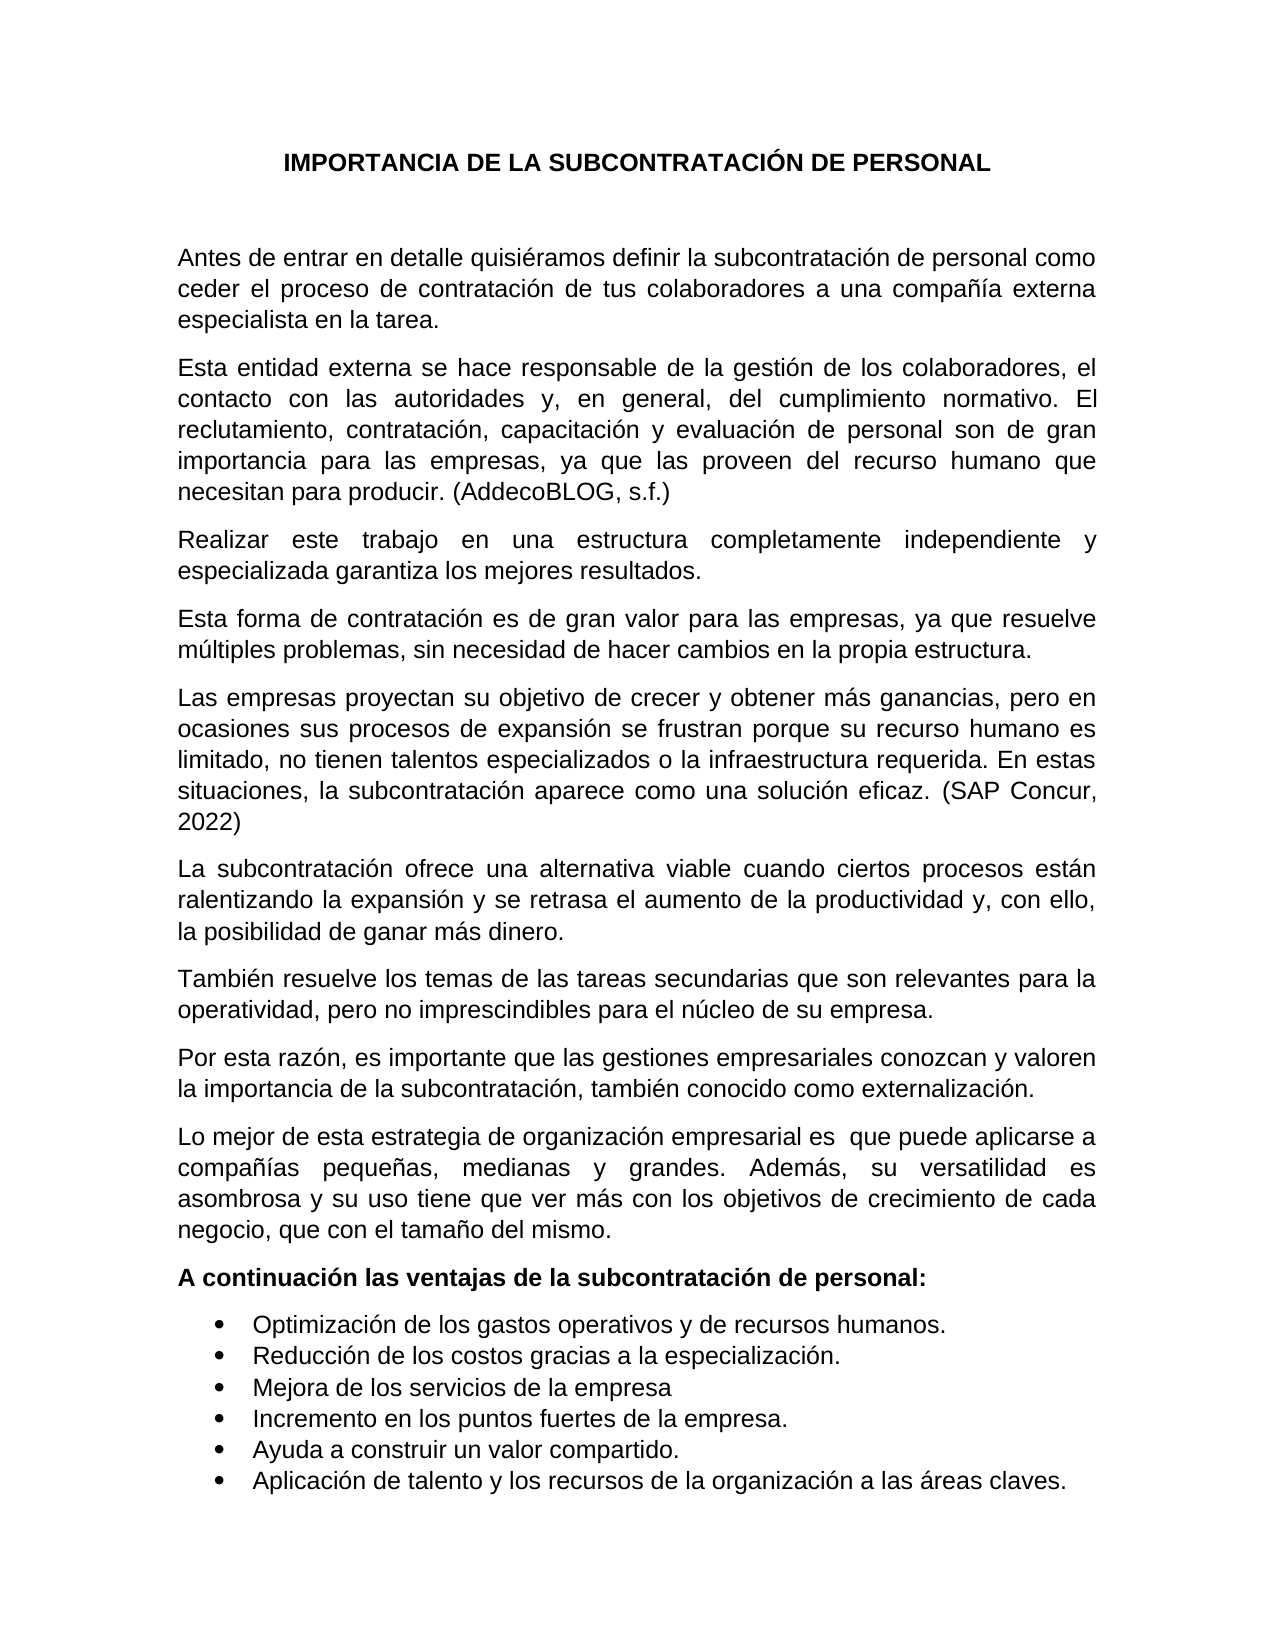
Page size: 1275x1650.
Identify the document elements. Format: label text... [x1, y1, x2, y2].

text La subcontratación ofrece una alternativa viable cuando ciertos procesos están ralentizando la expansión y se retrasa el aumento de la productividad y, con ello, la posibilidad de ganar más dinero. [177, 854, 1098, 945]
text Antes de entrar en detalle quisiéramos definir la subcontratación de personal como ceder el proceso de contratación de tus colaboradores a una compañía externa especialista en la tarea. [177, 243, 1098, 334]
text Realizar este trabajo en una estructura completamente independiente y especializada garantiza los mejores resultados. [177, 525, 1098, 585]
list Aplicación de talento y los recursos de la organización a las áreas claves. [215, 1466, 1098, 1495]
text IMPORTANCIA DE LA SUBCONTRATACIÓN DE PERSONAL [177, 148, 1098, 176]
text Por esta razón, es importante que las gestiones empresariales conozcan y valoren la importancia de la subcontratación, también conocido como externalización. [177, 1043, 1098, 1103]
text También resuelve los temas de las tareas secundarias que son relevantes para la operatividad, pero no imprescindibles para el núcleo de su empresa. [177, 964, 1098, 1024]
text Las empresas proyectan su objetivo de crecer y obtener más ganancias, pero en ocasiones sus procesos de expansión se frustran porque su recurso humano es limitado, no tienen talentos especializados o la infraestructura requerida. En estas situaciones, la subcontratación aparece como una solución eficaz. [177, 683, 1098, 835]
list Optimización de los gastos operativos y de recursos humanos. [215, 1310, 1098, 1339]
text Esta entidad externa se hace responsable de la gestión de los colaboradores, el contacto con las autoridades y, en general, del cumplimiento normativo. El reclutamiento, contratación, capacitación y evaluación de personal son de gran importancia para las empresas, ya que las proveen del recurso humano que necesitan para producir. [177, 353, 1098, 506]
text A continuación las ventajas de la subcontratación de personal: [177, 1262, 1098, 1291]
list Reducción de los costos gracias a la especialización. [215, 1341, 1098, 1370]
text Lo mejor de esta estrategia de organización empresarial es que puede aplicarse a compañías pequeñas, medianas y grandes. Además, su versatilidad es asombrosa y su uso tiene que ver más con los objetivos de crecimiento de cada negocio, que con el tamaño del mismo. [177, 1122, 1098, 1243]
list Mejora de los servicios de la empresa [215, 1372, 1098, 1401]
text Esta forma de contratación es de gran valor para las empresas, ya que resuelve múltiples problemas, sin necesidad de hacer cambios en la propia estructura. [177, 604, 1098, 664]
list Incremento en los puntos fuertes de la empresa. [215, 1404, 1098, 1432]
list Ayuda a construir un valor compartido. [215, 1435, 1098, 1464]
